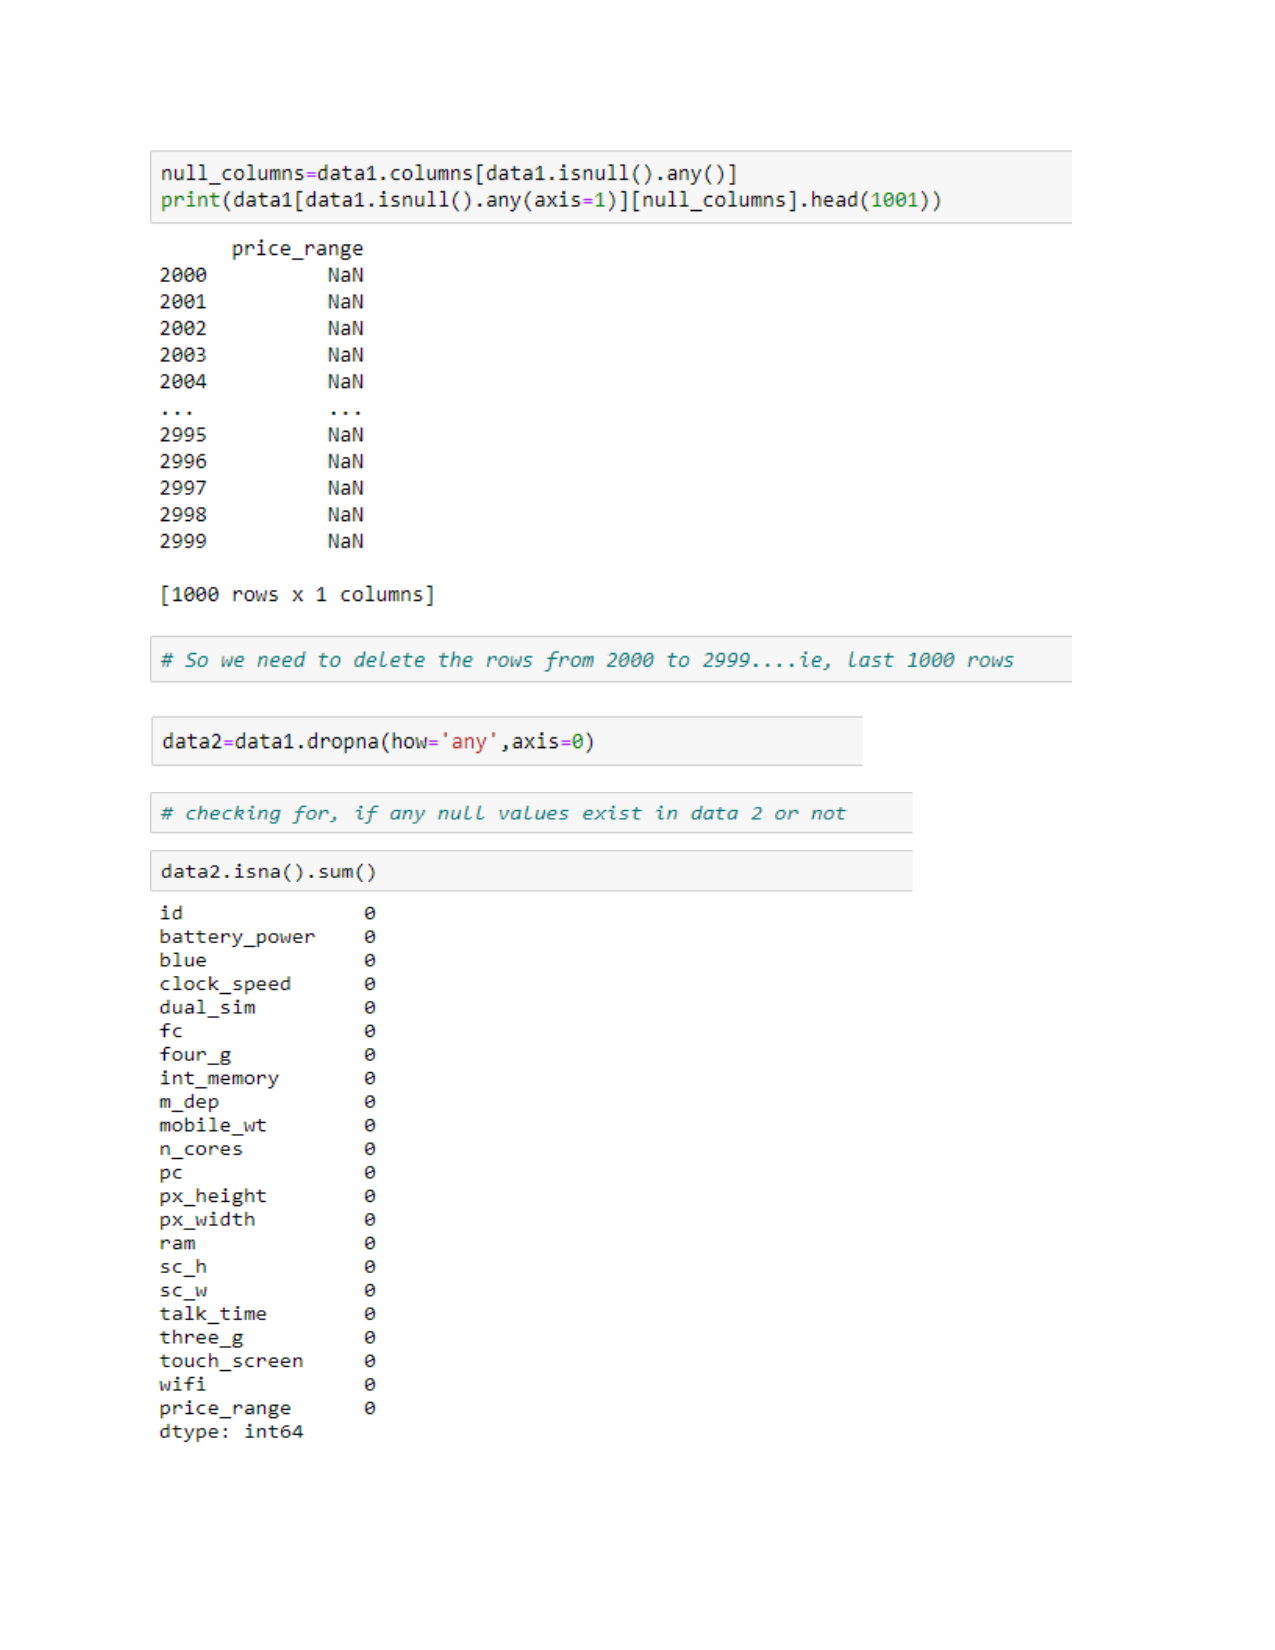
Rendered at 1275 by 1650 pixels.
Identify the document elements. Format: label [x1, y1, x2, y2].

picture [150, 711, 863, 768]
picture [150, 792, 913, 1456]
picture [150, 150, 1072, 686]
